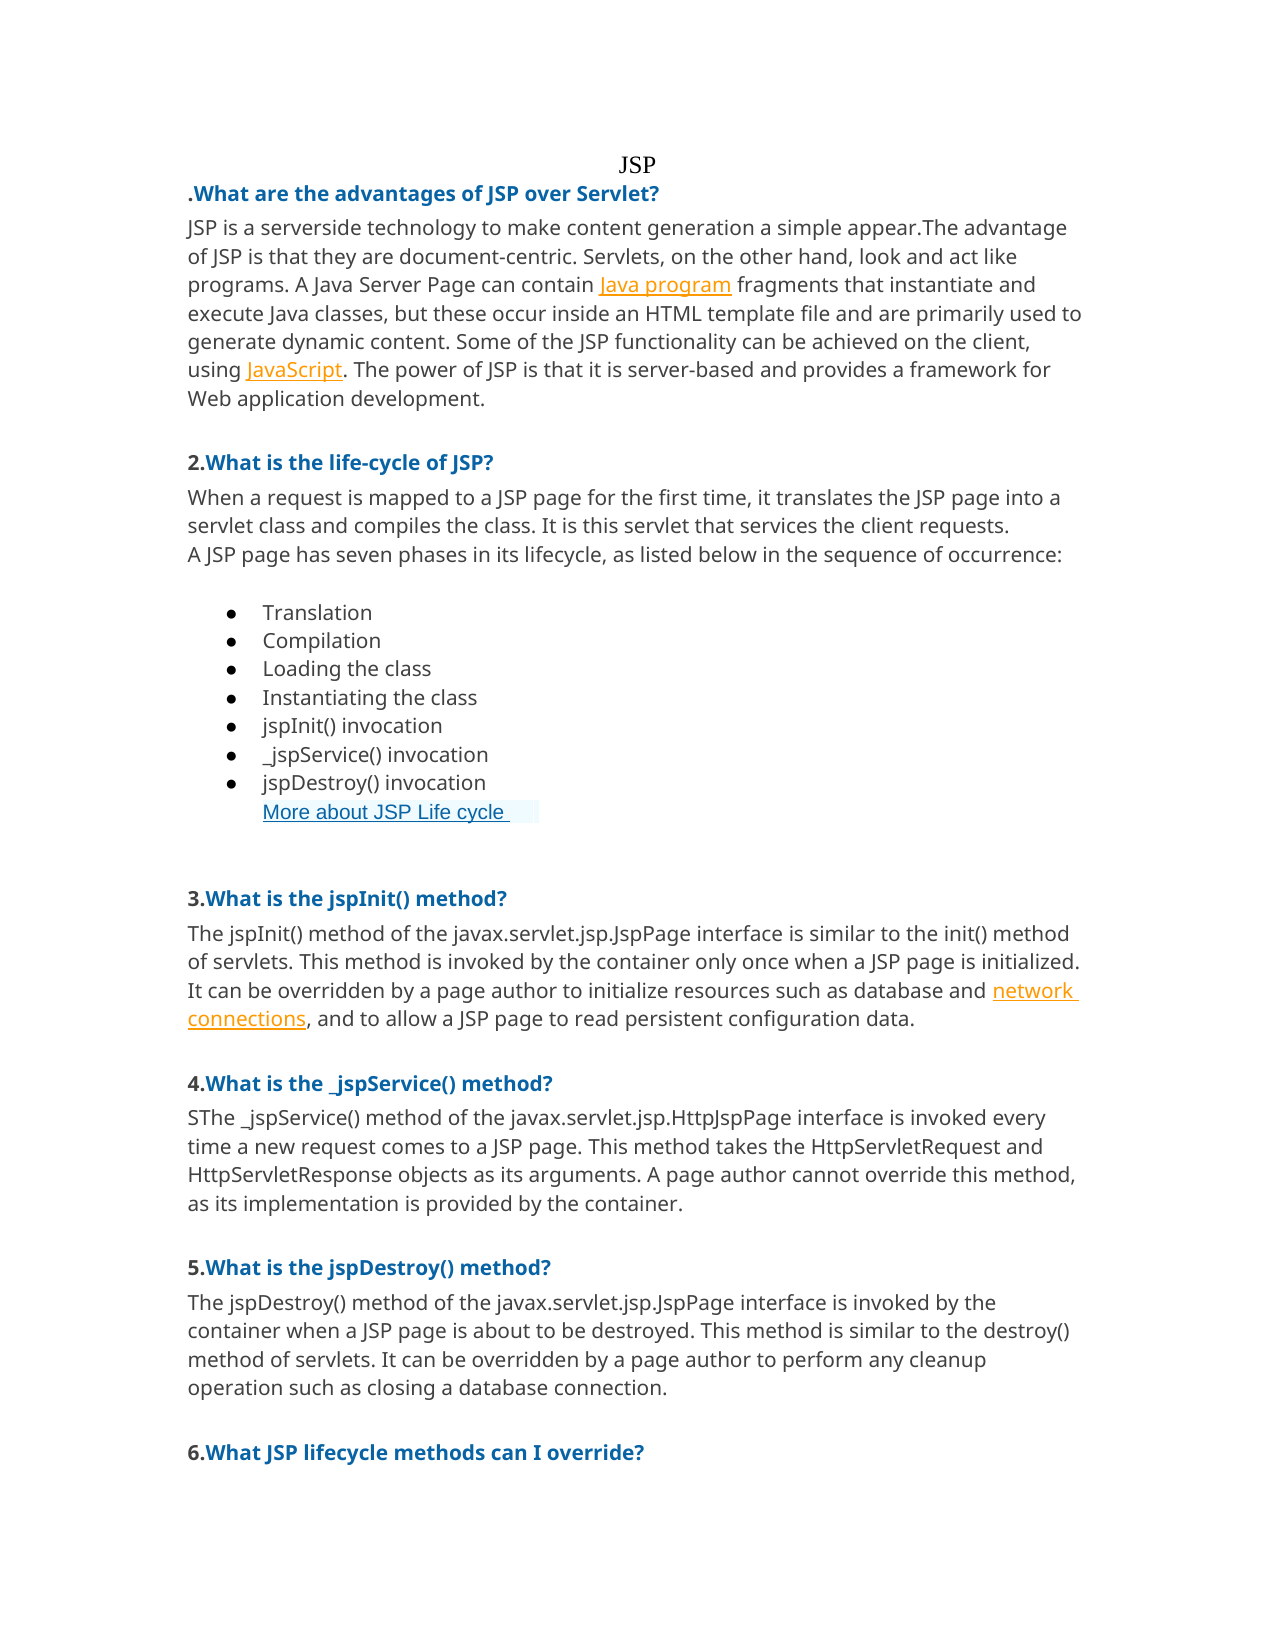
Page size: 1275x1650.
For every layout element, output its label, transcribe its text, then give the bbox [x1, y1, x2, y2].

list jspInit() invocation [225, 711, 1087, 740]
list Loading the class [225, 654, 1087, 683]
text JSP [187, 150, 1087, 179]
list jspDestroy() invocation More about JSP Life cycle [225, 768, 1087, 825]
list Translation [225, 598, 1087, 626]
list Instantiating the class [225, 683, 1087, 711]
text 2.What is the life-cycle of JSP? [187, 419, 1087, 477]
text JSP is a serverside technology to make content generation a simple appear.The advantage of JSP is that they are document-centric. Servlets, on the other hand, look and act like programs. A Java Server Page can contain Java program fragments that instantiate and execute Java classes, but these occur inside an HTML template file and are primarily used to generate dynamic content. Some of the JSP functionality can be achieved on the client, using JavaScript. The power of JSP is that it is server-based and provides a framework for Web application development. [187, 213, 1087, 412]
text The jspDestroy() method of the javax.servlet.jsp.JspPage interface is invoked by the container when a JSP page is about to be destroyed. This method is similar to the destroy() method of servlets. It can be overridden by a page author to perform any cleanup operation such as closing a database connection. [187, 1288, 1087, 1402]
text SThe _jspService() method of the javax.servlet.jsp.HttpJspPage interface is invoked every time a new request comes to a JSP page. This method takes the HttpServletRequest and HttpServletResponse objects as its arguments. A page author cannot override this method, as its implementation is provided by the container. [187, 1103, 1087, 1217]
list _jspService() invocation [225, 740, 1087, 768]
list Compilation [225, 626, 1087, 654]
text When a request is mapped to a JSP page for the first time, it translates the JSP page into a servlet class and compiles the class. It is this servlet that services the client requests. A JSP page has seven phases in its lifecycle, as listed below in the sequence of occurrence: [187, 483, 1087, 568]
text 3.What is the jspInit() method? [187, 854, 1087, 913]
text 6.What JSP lifecycle methods can I override? [187, 1408, 1087, 1466]
text 4.What is the _jspService() method? [187, 1039, 1087, 1097]
text The jspInit() method of the javax.servlet.jsp.JspPage interface is similar to the init() method of servlets. This method is invoked by the container only once when a JSP page is initialized. It can be overridden by a page author to initialize resources such as database and network connections, and to allow a JSP page to read persistent configuration data. [187, 919, 1087, 1033]
text .What are the advantages of JSP over Servlet? [187, 179, 1087, 207]
text 5.What is the jspDestroy() method? [187, 1223, 1087, 1282]
